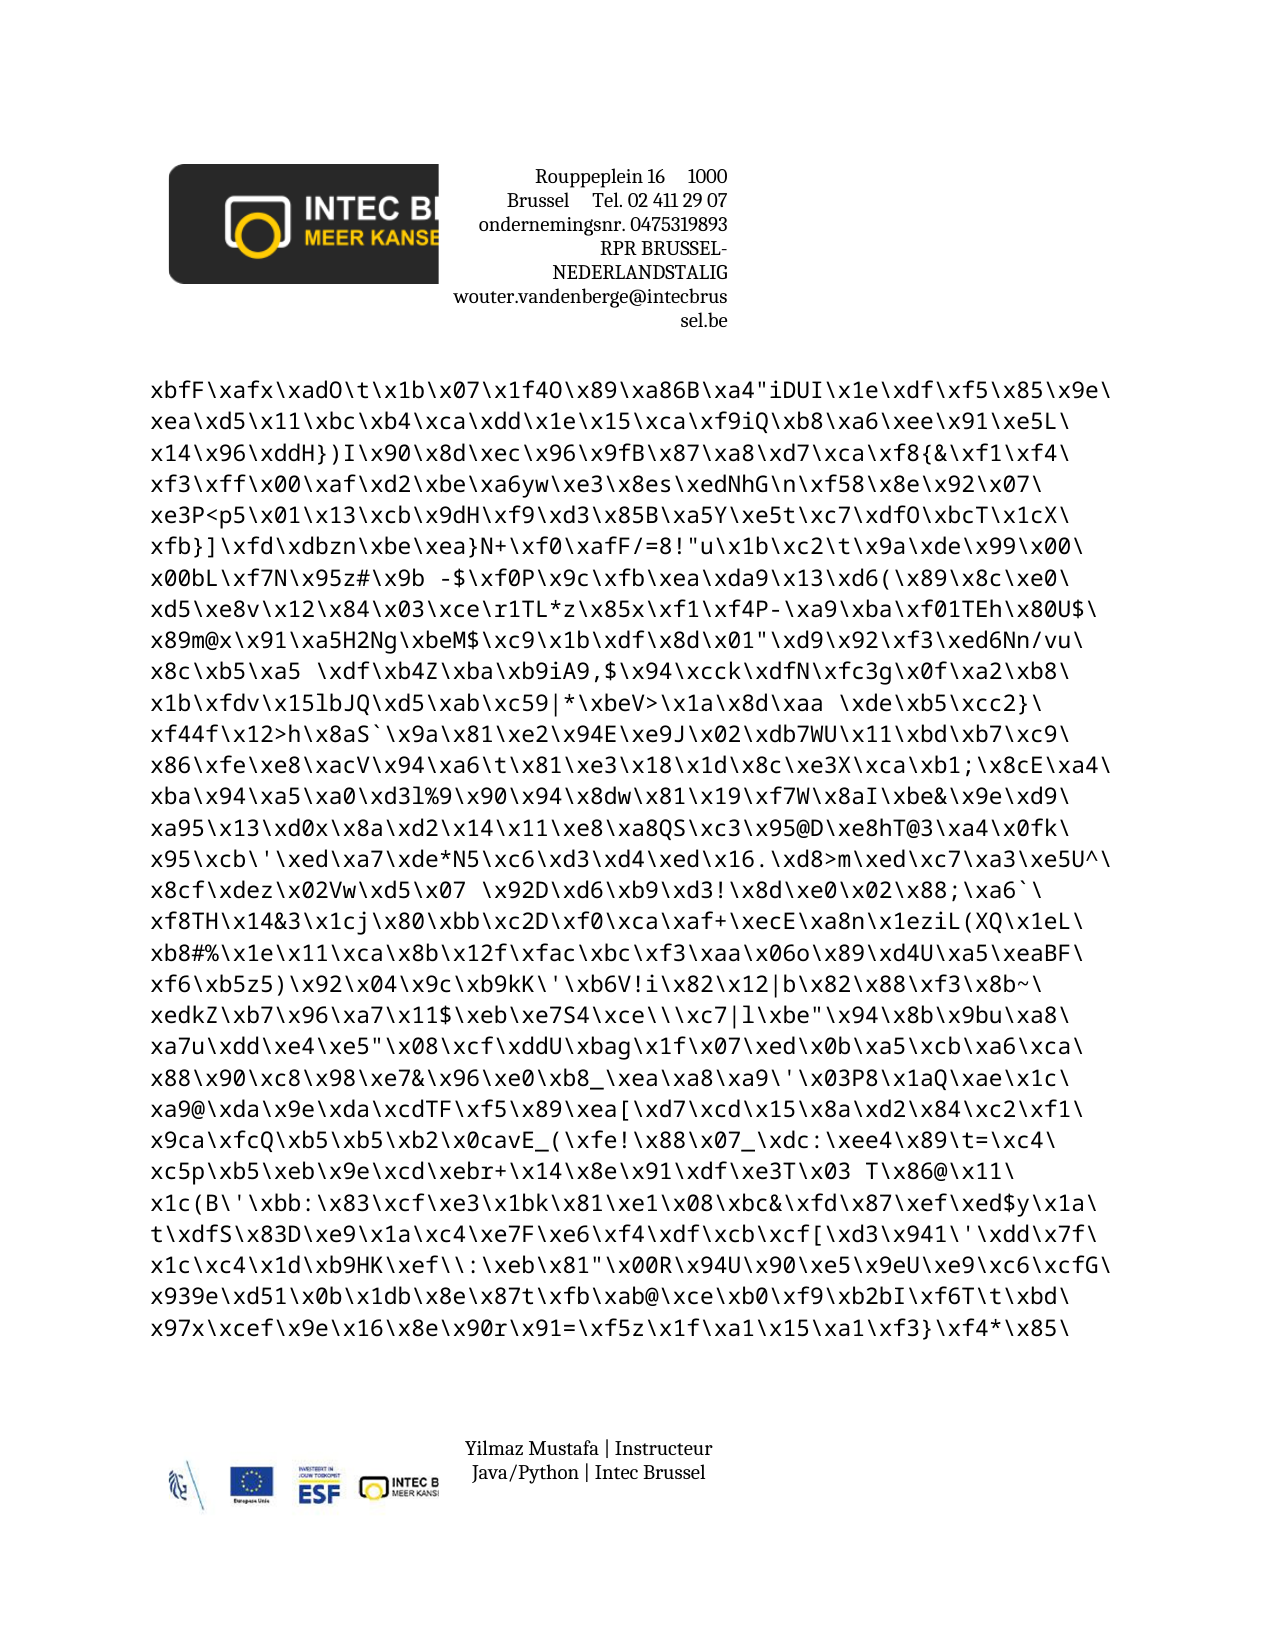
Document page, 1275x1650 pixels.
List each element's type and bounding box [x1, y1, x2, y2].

picture [168, 164, 439, 284]
picture [168, 1436, 439, 1534]
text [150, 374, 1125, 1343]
